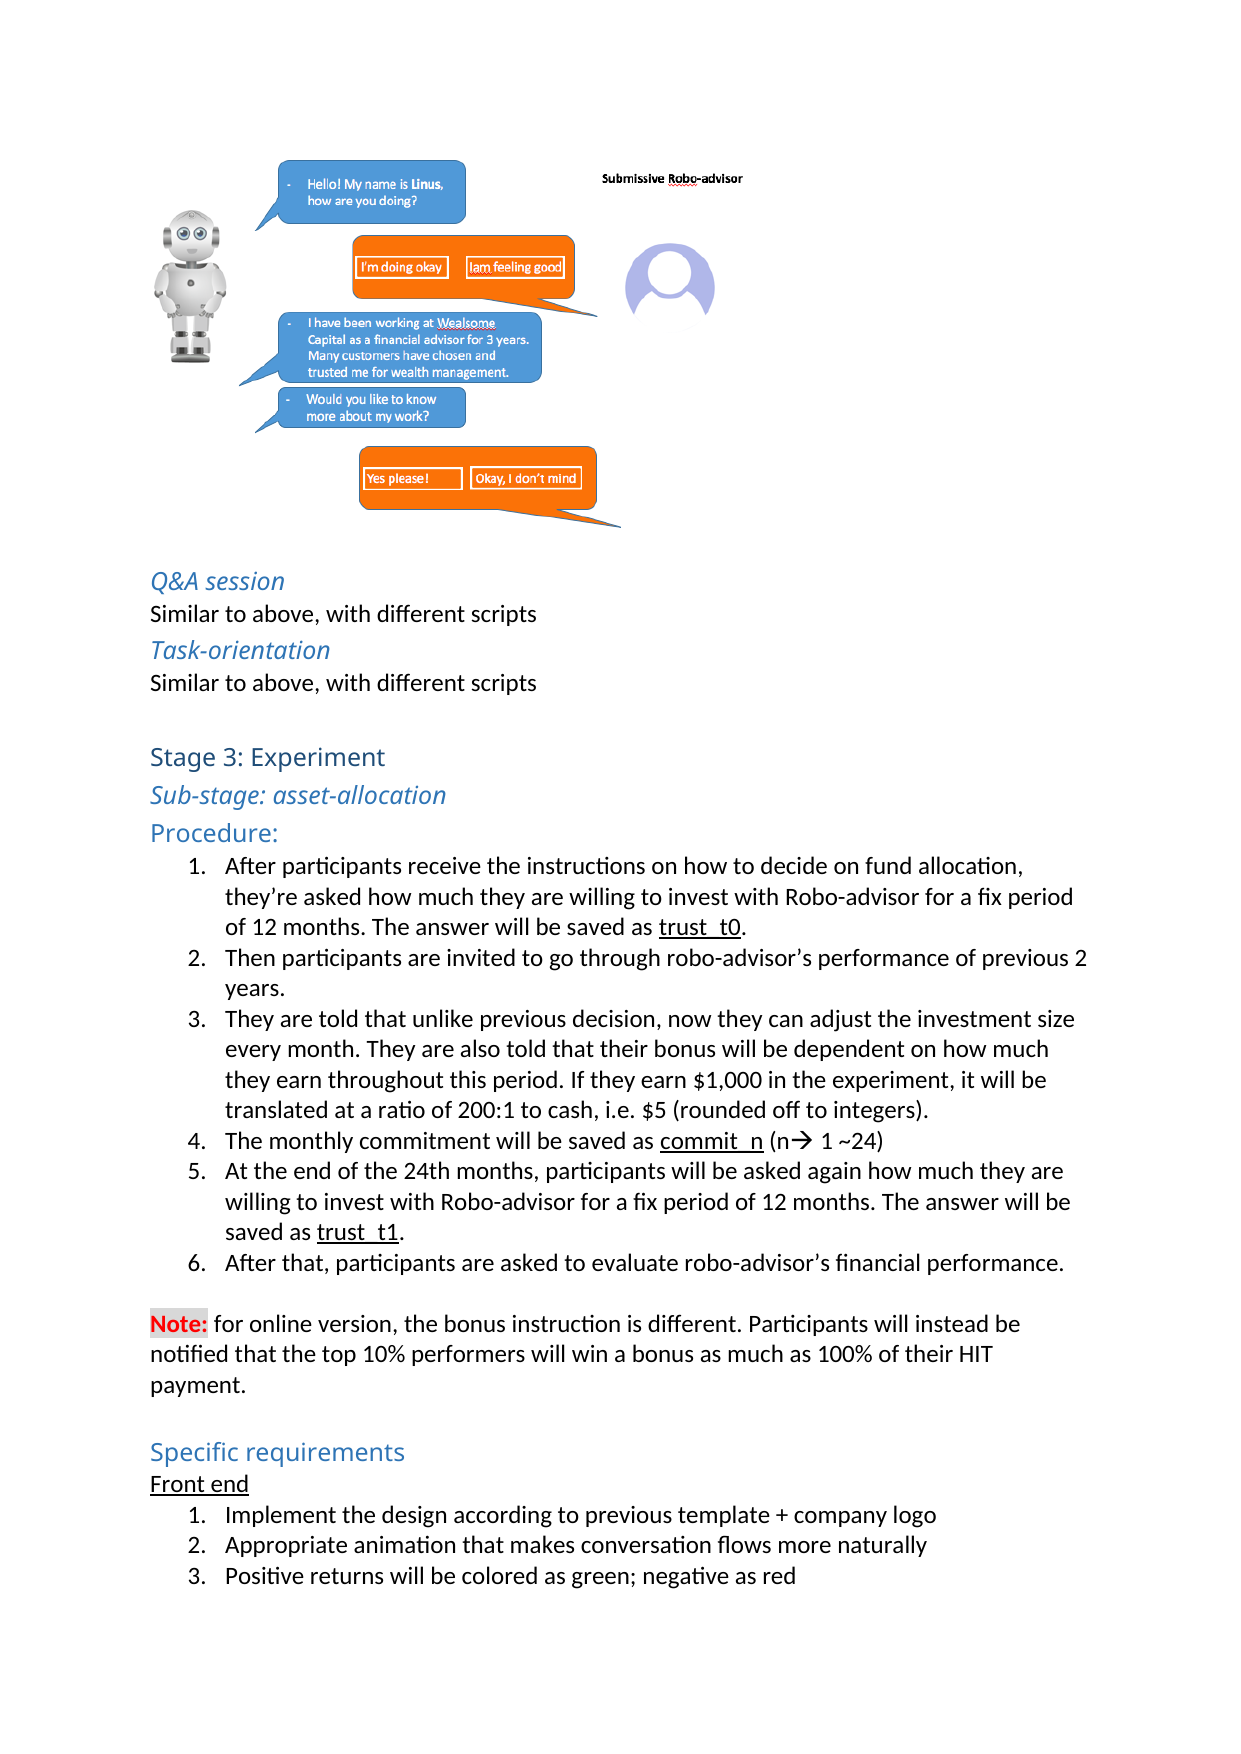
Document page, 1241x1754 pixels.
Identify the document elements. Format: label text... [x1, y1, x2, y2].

text Similar to above, with different scripts [150, 598, 1090, 628]
text Similar to above, with different scripts [150, 667, 1090, 697]
text Front end [150, 1468, 1090, 1499]
list Implement the design according to previous template + company logo [187, 1499, 1090, 1529]
subtitle Q&A session [150, 564, 1090, 598]
list After that, participants are asked to evaluate robo-advisor’s financial performance. [187, 1247, 1090, 1277]
text Note: for online version, the bonus instruction is different. Participants will instead be notified that the top 10% performers will win a bonus as much as 100% of their HIT payment. [150, 1308, 1090, 1399]
list Positive returns will be colored as green; negative as red [187, 1560, 1090, 1590]
subtitle Procedure: [150, 816, 1090, 850]
list They are told that unlike previous decision, now they can adjust the investment size every month. They are also told that their bonus will be dependent on how much they earn throughout this period. If they earn $1,000 in the experiment, it will be translated at a ratio of 200:1 to cash, i.e. $5 (rounded off to integers). [187, 1003, 1090, 1125]
subtitle Specific requirements [150, 1434, 1090, 1468]
subtitle Sub-stage: asset-allocation [150, 778, 1090, 812]
list Then participants are invited to go through robo-advisor’s performance of previous 2 years. [187, 942, 1090, 1003]
subtitle Task-orientation [150, 633, 1090, 667]
list The monthly commitment will be saved as commit_n (n 1 ~24) [187, 1125, 1090, 1155]
picture [150, 150, 759, 530]
list At the end of the 24th months, participants will be asked again how much they are willing to invest with Robo-advisor for a fix period of 12 months. The answer will be saved as trust_t1. [187, 1155, 1090, 1247]
subtitle Stage 3: Experiment [150, 739, 1090, 774]
list After participants receive the instructions on how to decide on fund allocation, they’re asked how much they are willing to invest with Robo-advisor for a fix period of 12 months. The answer will be saved as trust_t0. [187, 850, 1090, 942]
list Appropriate animation that makes conversation flows more naturally [187, 1529, 1090, 1560]
